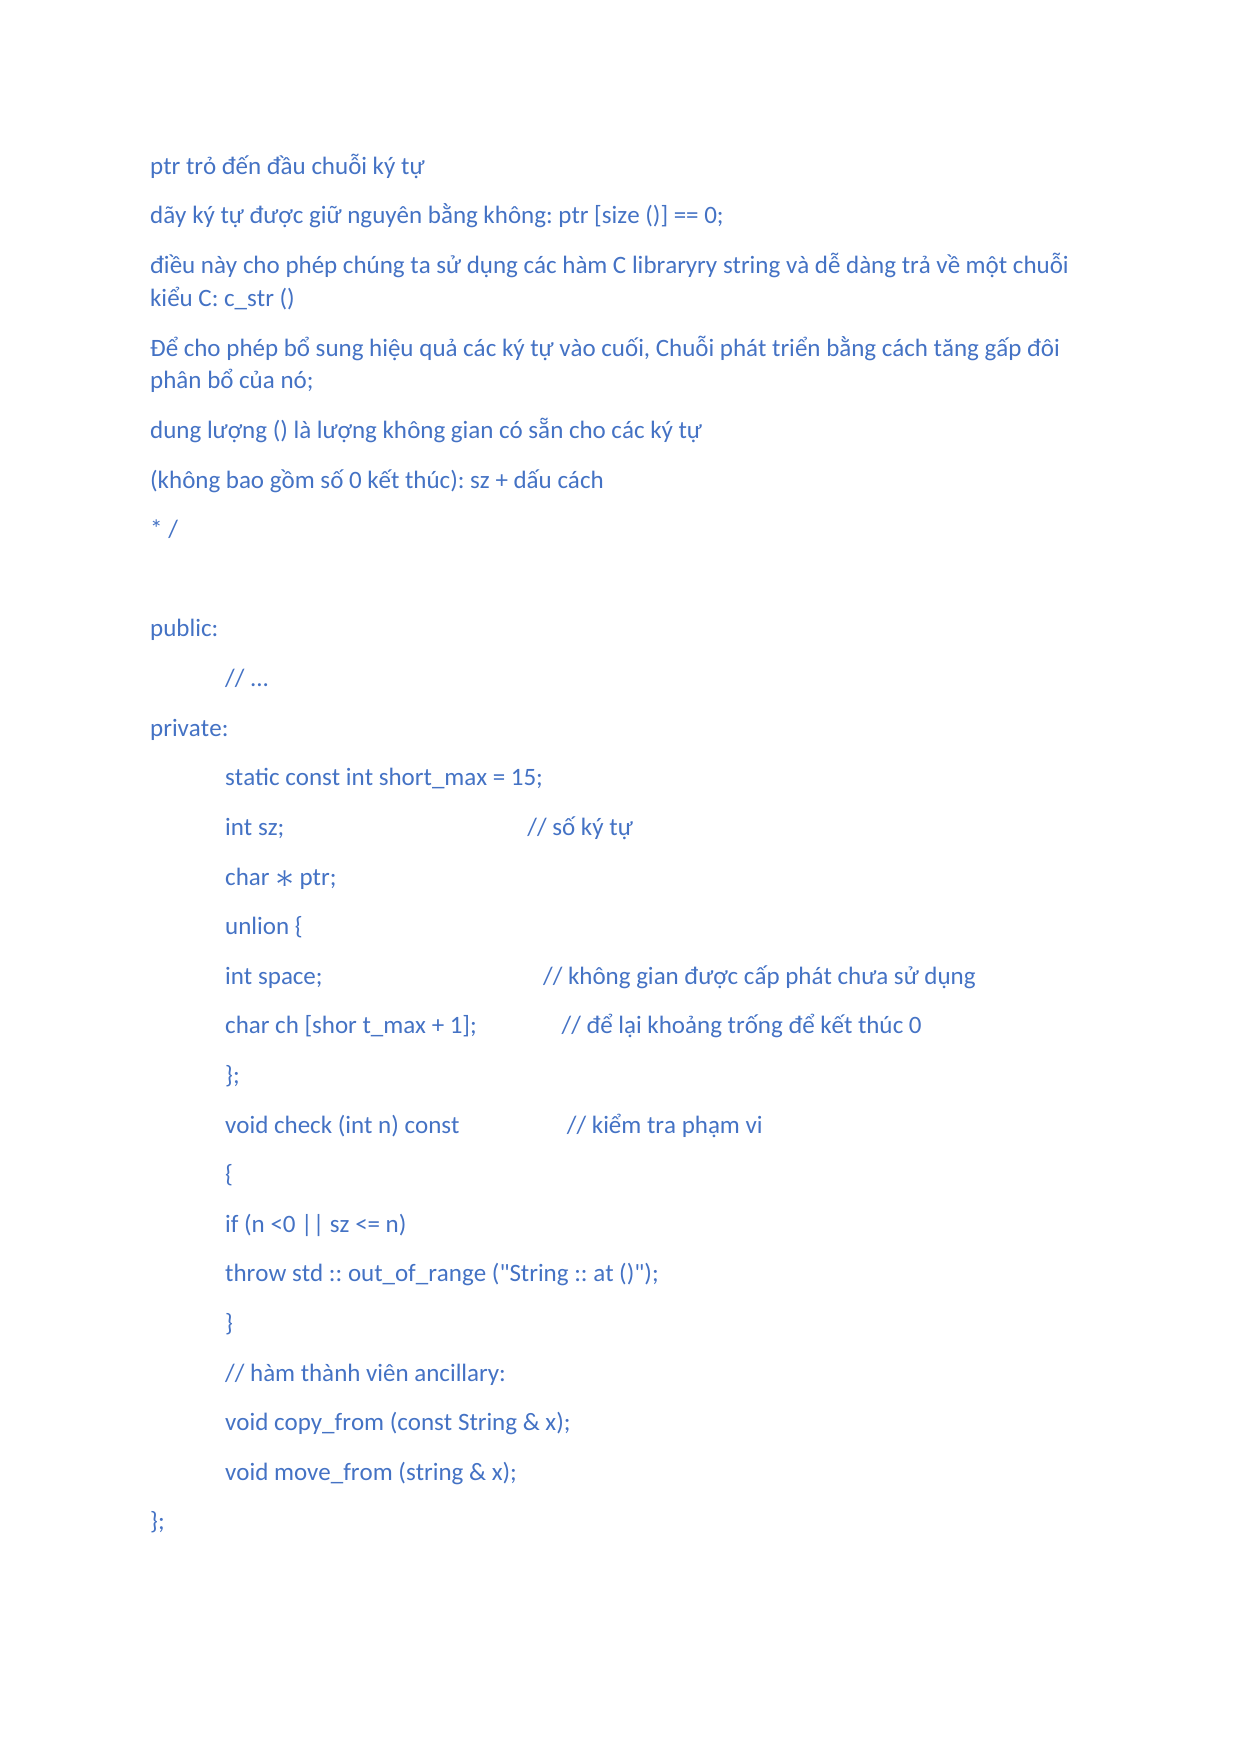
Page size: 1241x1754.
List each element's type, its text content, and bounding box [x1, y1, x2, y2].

text điều này cho phép chúng ta sử dụng các hàm C libraryry string và dễ dàng trả về một chuỗi kiểu C: c_str () [150, 249, 1090, 313]
text unlion { [225, 911, 1090, 941]
text char ch [shor t_max + 1]; // để lại khoảng trống để kết thúc 0 [225, 1010, 1090, 1040]
text int space; // không gian được cấp phát chưa sử dụng [225, 960, 1090, 991]
text void check (int n) const // kiểm tra phạm vi [225, 1109, 1090, 1139]
text char ∗ ptr; [225, 860, 1090, 891]
text int sz; // số ký tự [225, 811, 1090, 841]
text dãy ký tự được giữ nguyên bằng không: ptr [size ()] == 0; [150, 199, 1090, 230]
text Để cho phép bổ sung hiệu quả các ký tự vào cuối, Chuỗi phát triển bằng cách tăng gấp đôi phân bổ của nó; [150, 332, 1090, 395]
text // ... [150, 662, 1090, 693]
text private: [150, 712, 1090, 742]
text ptr trỏ đến đầu chuỗi ký tự [150, 150, 1090, 181]
text // hàm thành viên ancillary: [225, 1357, 1090, 1387]
text (không bao gồm số 0 kết thúc): sz + dấu cách [150, 464, 1090, 494]
text }; [225, 1059, 1090, 1090]
text public: [150, 612, 1090, 643]
text }; [150, 1506, 1090, 1536]
text void move_from (string & x); [225, 1456, 1090, 1486]
text if (n <0 || sz <= n) [225, 1208, 1090, 1238]
text void copy_from (const String & x); [225, 1406, 1090, 1437]
text dung lượng () là lượng không gian có sẵn cho các ký tự [150, 414, 1090, 445]
text } [225, 1307, 1090, 1338]
text * / [150, 513, 1090, 544]
text static const int short_max = 15; [225, 761, 1090, 792]
text throw std :: out_of_range ("String :: at ()"); [225, 1258, 1090, 1288]
text { [225, 1158, 1090, 1189]
